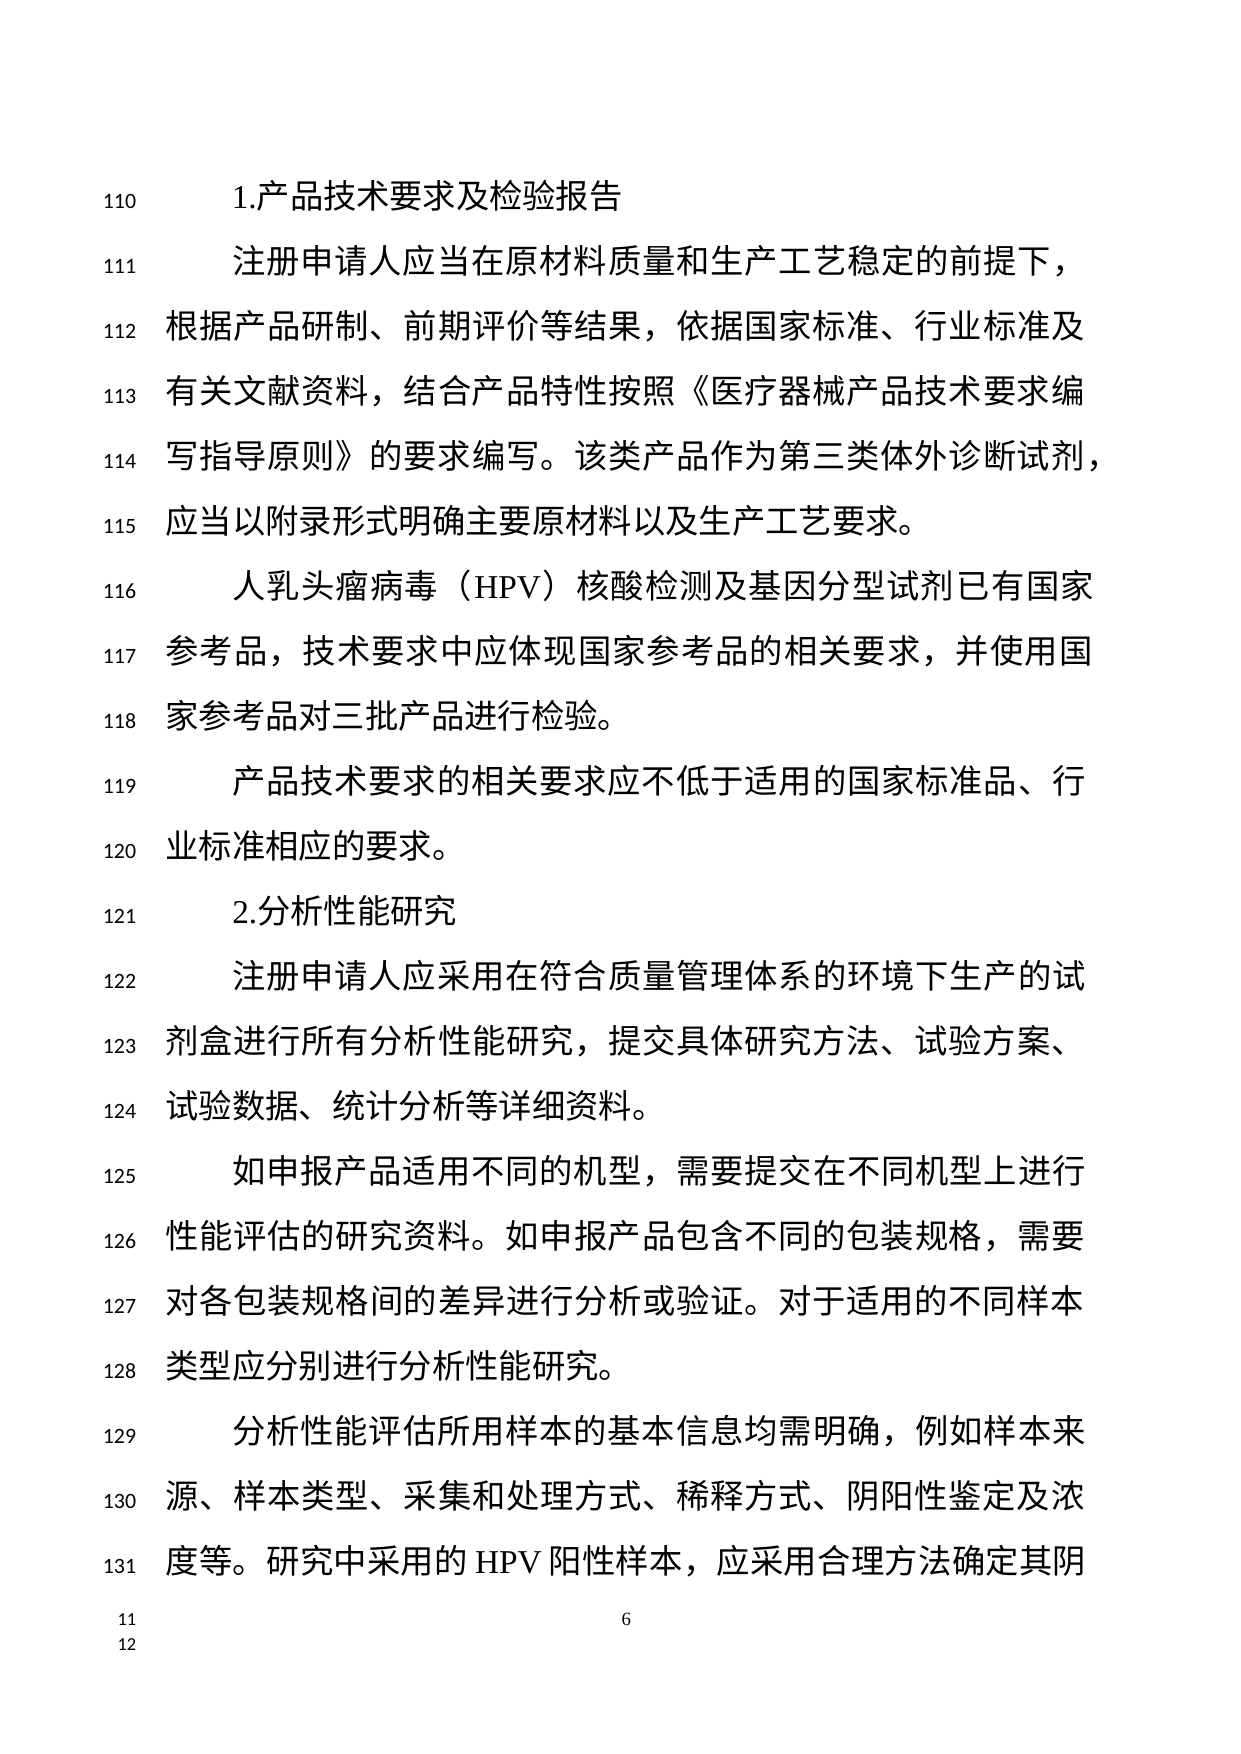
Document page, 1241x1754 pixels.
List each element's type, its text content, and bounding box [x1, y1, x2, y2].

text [165, 1397, 1087, 1592]
text 产品技术要求的相关要求应不低于适用的国家标准品、行业标准相应的要求。 [165, 747, 1087, 877]
text 如申报产品适用不同的机型，需要提交在不同机型上进行性能评估的研究资料。如申报产品包含不同的包装规格，需要对各包装规格间的差异进行分析或验证。对于适用的不同样本类型应分别进行分析性能研究。 [165, 1137, 1087, 1397]
text 2.分析性能研究 [165, 877, 1087, 942]
text 人乳头瘤病毒（HPV）核酸检测及基因分型试剂已有国家参考品，技术要求中应体现国家参考品的相关要求，并使用国家参考品对三批产品进行检验。 [165, 552, 1094, 747]
text 1.产品技术要求及检验报告 [165, 162, 1087, 227]
text 注册申请人应当在原材料质量和生产工艺稳定的前提下，根据产品研制、前期评价等结果，依据国家标准、行业标准及有关文献资料，结合产品特性按照《医疗器械产品技术要求编写指导原则》的要求编写。该类产品作为第三类体外诊断试剂，应当以附录形式明确主要原材料以及生产工艺要求。 [165, 227, 1087, 552]
text 注册申请人应采用在符合质量管理体系的环境下生产的试剂盒进行所有分析性能研究，提交具体研究方法、试验方案、试验数据、统计分析等详细资料。 [165, 942, 1087, 1137]
